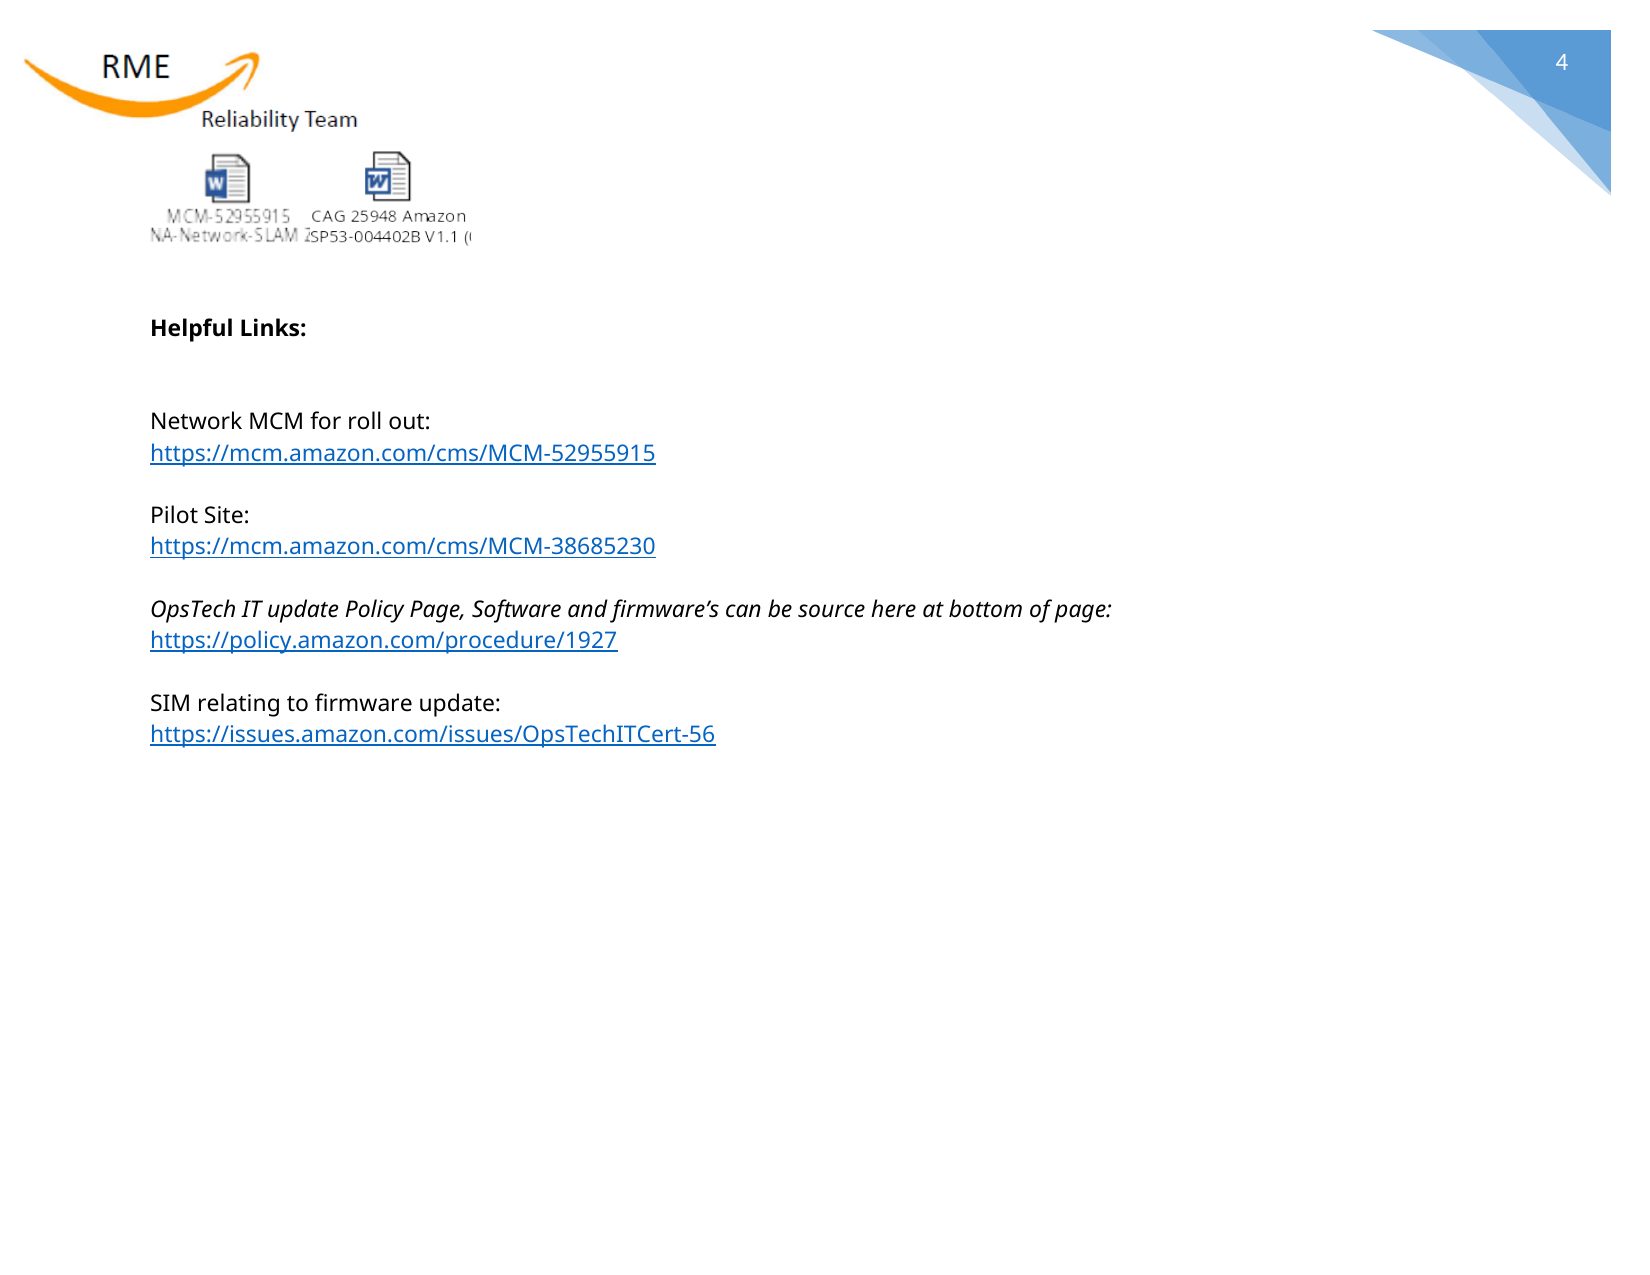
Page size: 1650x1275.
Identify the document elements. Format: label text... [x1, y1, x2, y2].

text OpsTech IT update Policy Page, Software and firmware’s can be source here at bottom of page: [150, 593, 1500, 624]
picture [7, 28, 377, 149]
text SIM relating to firmware update: [150, 687, 1500, 718]
text https://issues.amazon.com/issues/OpsTechITCert-56 [150, 718, 1500, 749]
picture [1372, 30, 1611, 196]
text https://policy.amazon.com/procedure/1927 [150, 624, 1500, 655]
text Network MCM for roll out: [150, 405, 1500, 437]
text https://mcm.amazon.com/cms/MCM-52955915 [150, 437, 1500, 468]
text Helpful Links: [150, 312, 1500, 343]
text https://mcm.amazon.com/cms/MCM-38685230 [150, 530, 1500, 562]
text Pilot Site: [150, 499, 1500, 530]
